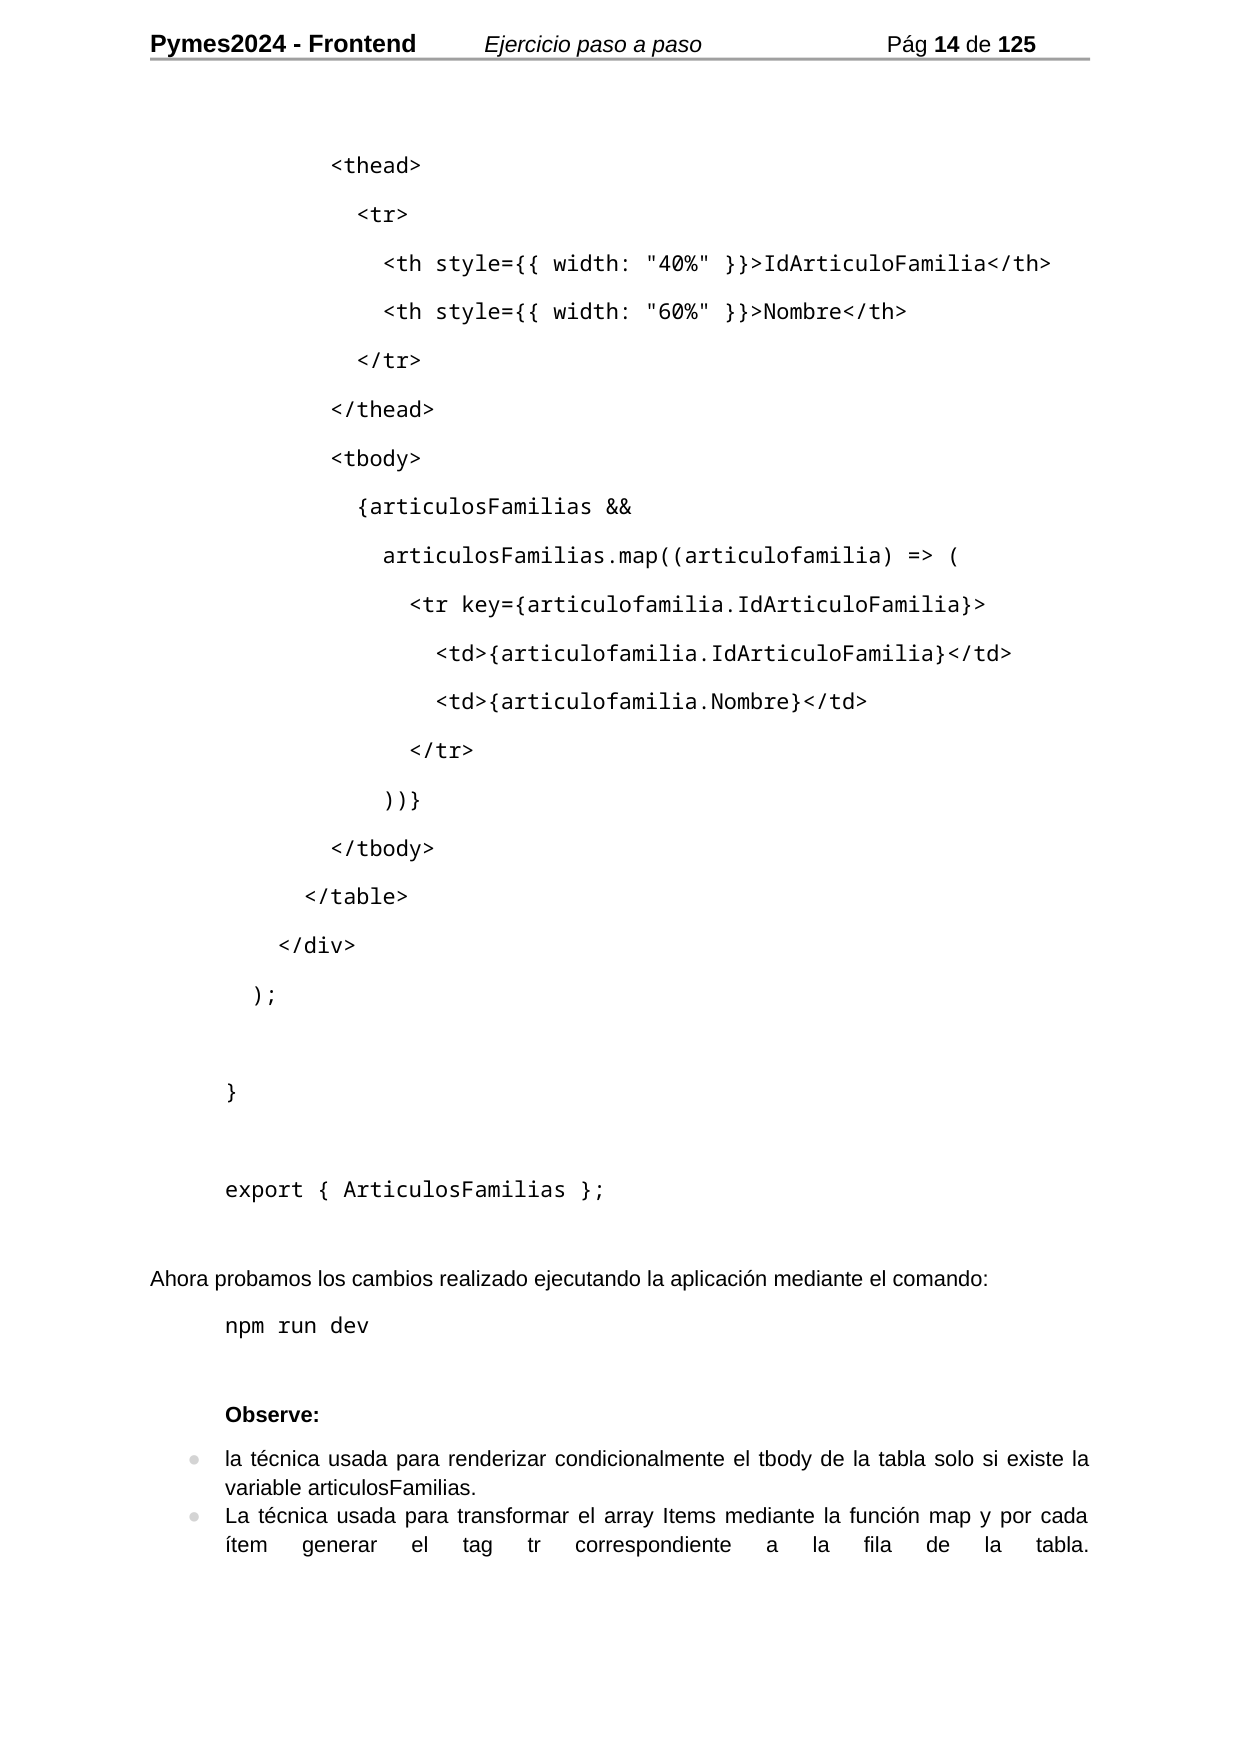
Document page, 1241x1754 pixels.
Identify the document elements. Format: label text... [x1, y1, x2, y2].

text articulosFamilias.map((articulofamilia) => ( [150, 540, 1090, 570]
text <thead> [150, 150, 1090, 180]
text </table> [150, 881, 1090, 911]
text npm run dev [150, 1309, 1090, 1339]
text </tbody> [150, 832, 1090, 862]
text </tr> [150, 345, 1090, 375]
text <th style={{ width: "60%" }}>Nombre</th> [150, 296, 1090, 326]
text export { ArticulosFamilias }; [150, 1174, 1090, 1203]
text <th style={{ width: "40%" }}>IdArticuloFamilia</th> [150, 247, 1090, 277]
text </tr> [150, 735, 1090, 765]
text </thead> [150, 394, 1090, 423]
text {articulosFamilias && [150, 491, 1090, 521]
text Observe: [150, 1402, 1090, 1427]
text <tr key={articulofamilia.IdArticuloFamilia}> [150, 589, 1090, 618]
text ))} [150, 784, 1090, 813]
text Ahora probamos los cambios realizado ejecutando la aplicación mediante el comando: [150, 1266, 1090, 1291]
text <tr> [150, 199, 1090, 228]
text <td>{articulofamilia.IdArticuloFamilia}</td> [150, 637, 1090, 667]
text ); [150, 979, 1090, 1008]
text </div> [150, 930, 1090, 960]
text <tbody> [150, 442, 1090, 472]
text <td>{articulofamilia.Nombre}</td> [150, 686, 1090, 716]
list la técnica usada para renderizar condicionalmente el tbody de la tabla solo si existe la variable articulosFamilias. [187, 1445, 1090, 1499]
list La técnica usada para transformar el array Items mediante la función map y por cada ítem generar el tag tr correspondiente a la fila de la tabla. [187, 1503, 1090, 1586]
text } [150, 1076, 1090, 1106]
